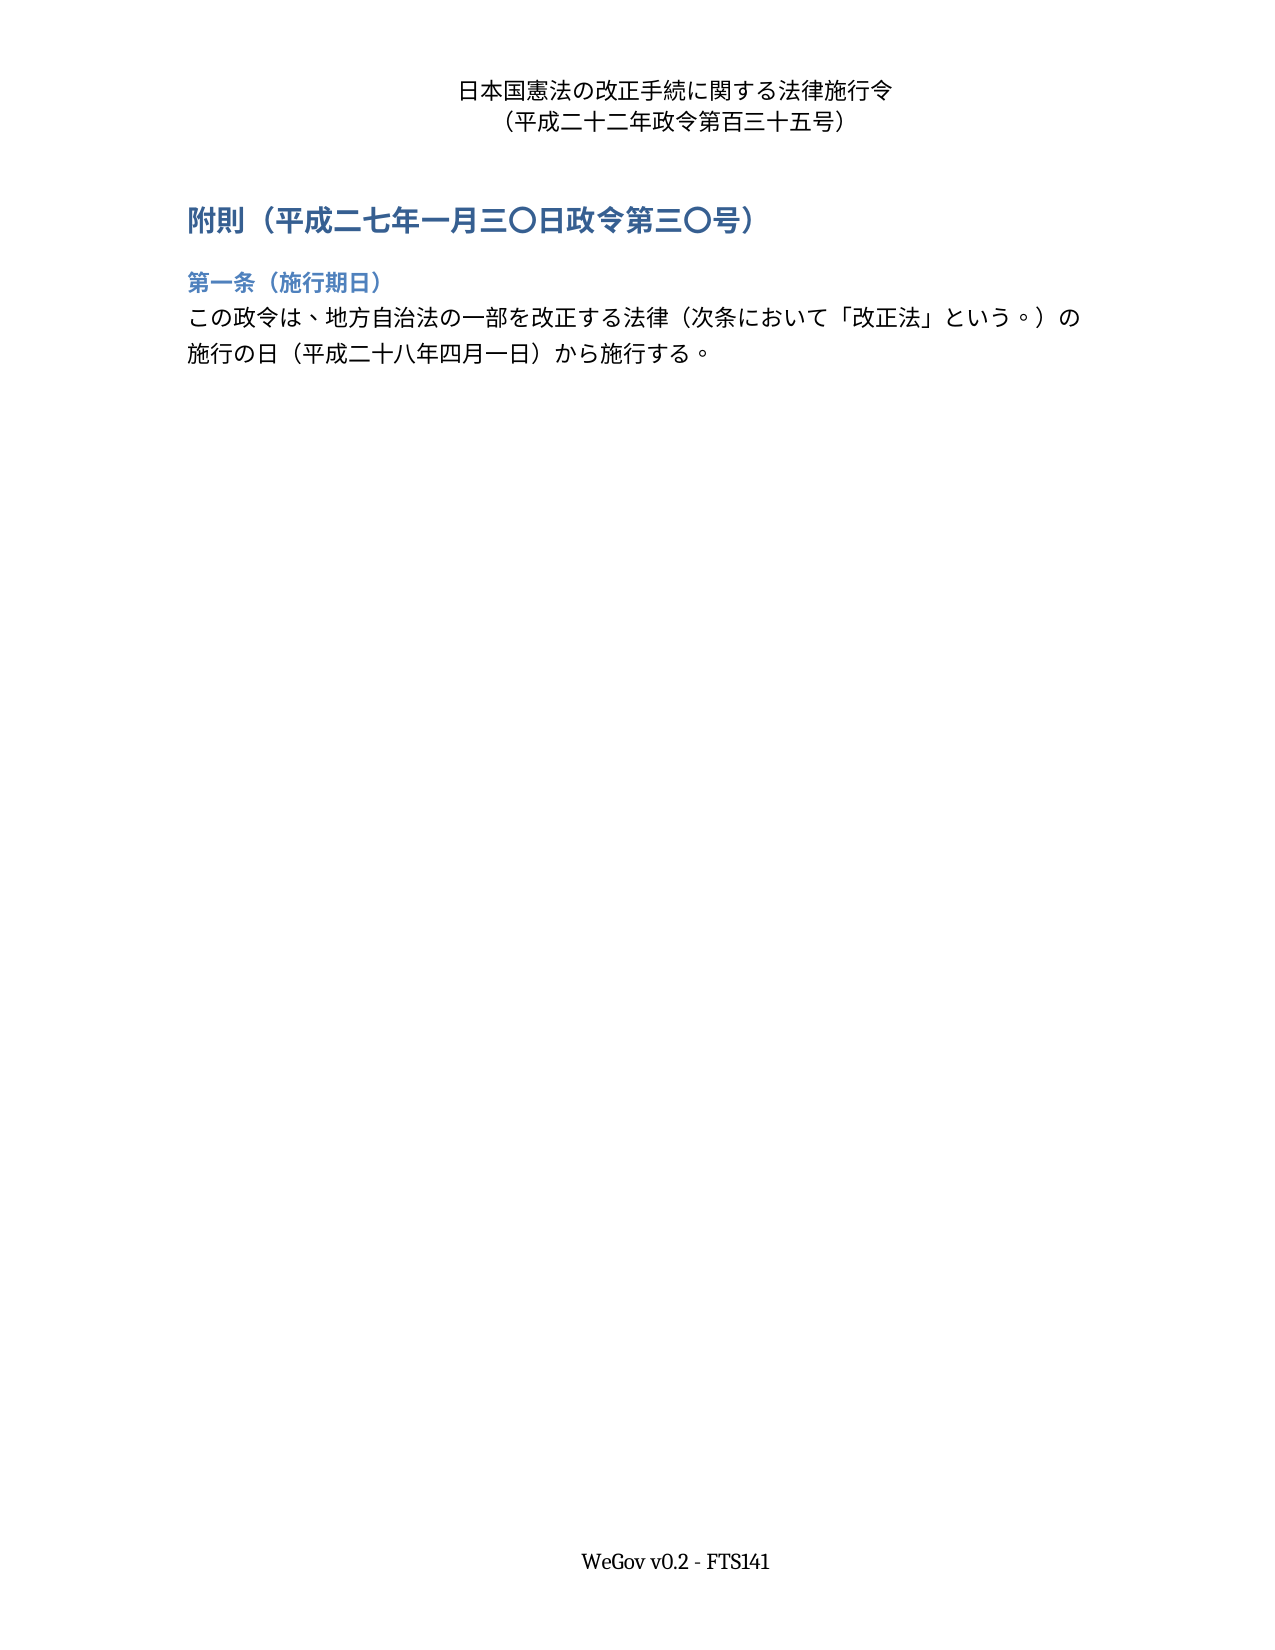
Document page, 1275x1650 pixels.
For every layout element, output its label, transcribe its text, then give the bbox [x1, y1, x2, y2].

subtitle 附則（平成二七年一月三〇日政令第三〇号） [187, 200, 1087, 240]
text この政令は、地方自治法の一部を改正する法律（次条において「改正法」という。）の施行の日（平成二十八年四月一日）から施行する。 [187, 302, 1087, 369]
subtitle 第一条（施行期日） [187, 266, 1087, 298]
